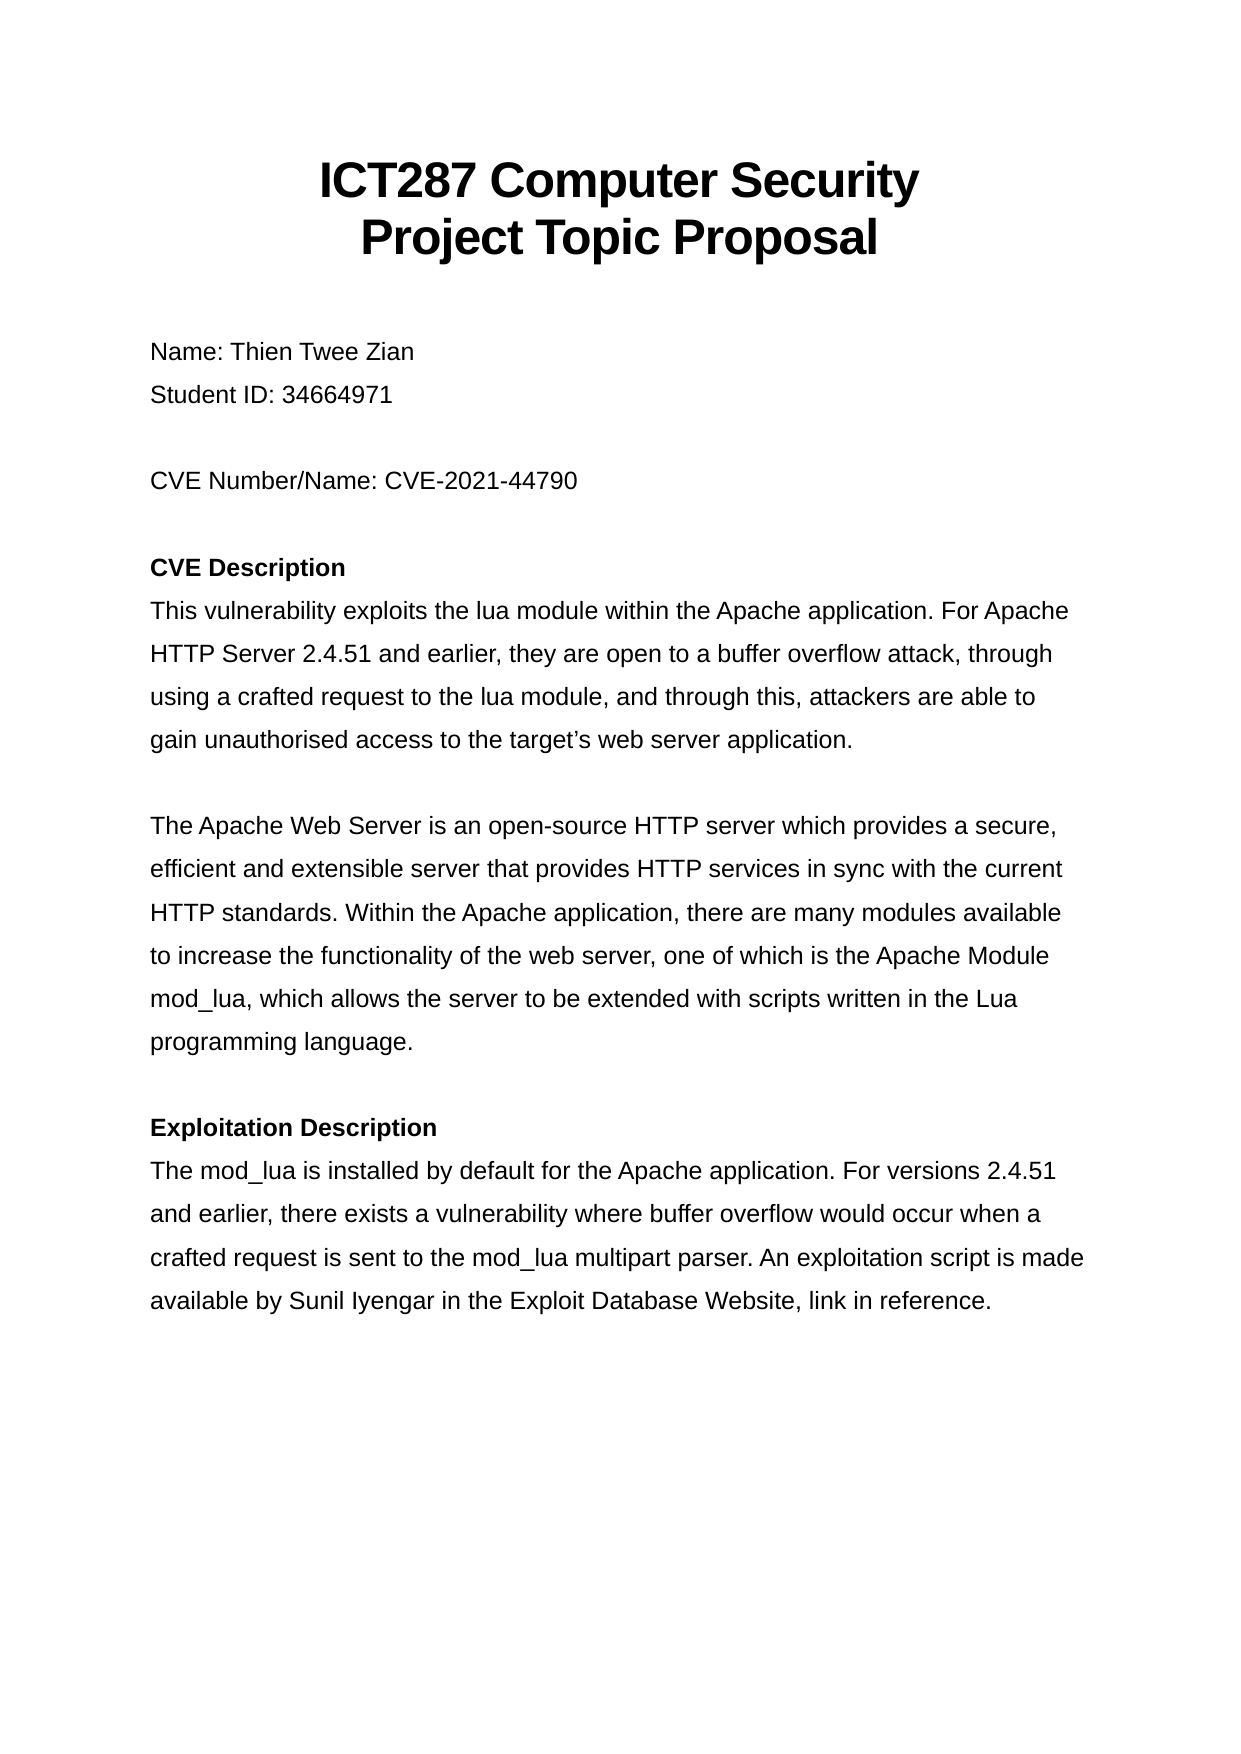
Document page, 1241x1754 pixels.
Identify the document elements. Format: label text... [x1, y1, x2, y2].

text Exploitation Description [150, 1113, 1090, 1142]
text The Apache Web Server is an open-source HTTP server which provides a secure, efficient and extensible server that provides HTTP services in sync with the current HTTP standards. Within the Apache application, there are many modules available to increase the functionality of the web server, one of which is the Apache Module mod_lua, which allows the server to be extended with scripts written in the Lua programming language. [150, 811, 1090, 1056]
text This vulnerability exploits the lua module within the Apache application. For Apache HTTP Server 2.4.51 and earlier, they are open to a buffer overflow attack, through using a crafted request to the lua module, and through this, attackers are able to gain unauthorised access to the target’s web server application. [150, 596, 1090, 754]
text CVE Number/Name: CVE-2021-44790 [150, 466, 1090, 495]
text CVE Description [150, 552, 1090, 581]
title ICT287 Computer Security [150, 150, 1090, 207]
text The mod_lua is installed by default for the Apache application. For versions 2.4.51 and earlier, there exists a vulnerability where buffer overflow would occur when a crafted request is sent to the mod_lua multipart parser. An exploitation script is made available by Sunil Iyengar in the Exploit Database Website, link in reference. [150, 1156, 1090, 1314]
text Project Topic Proposal [150, 207, 1090, 265]
text Name: Thien Twee Zian [150, 337, 1090, 366]
text Student ID: 34664971 [150, 380, 1090, 409]
